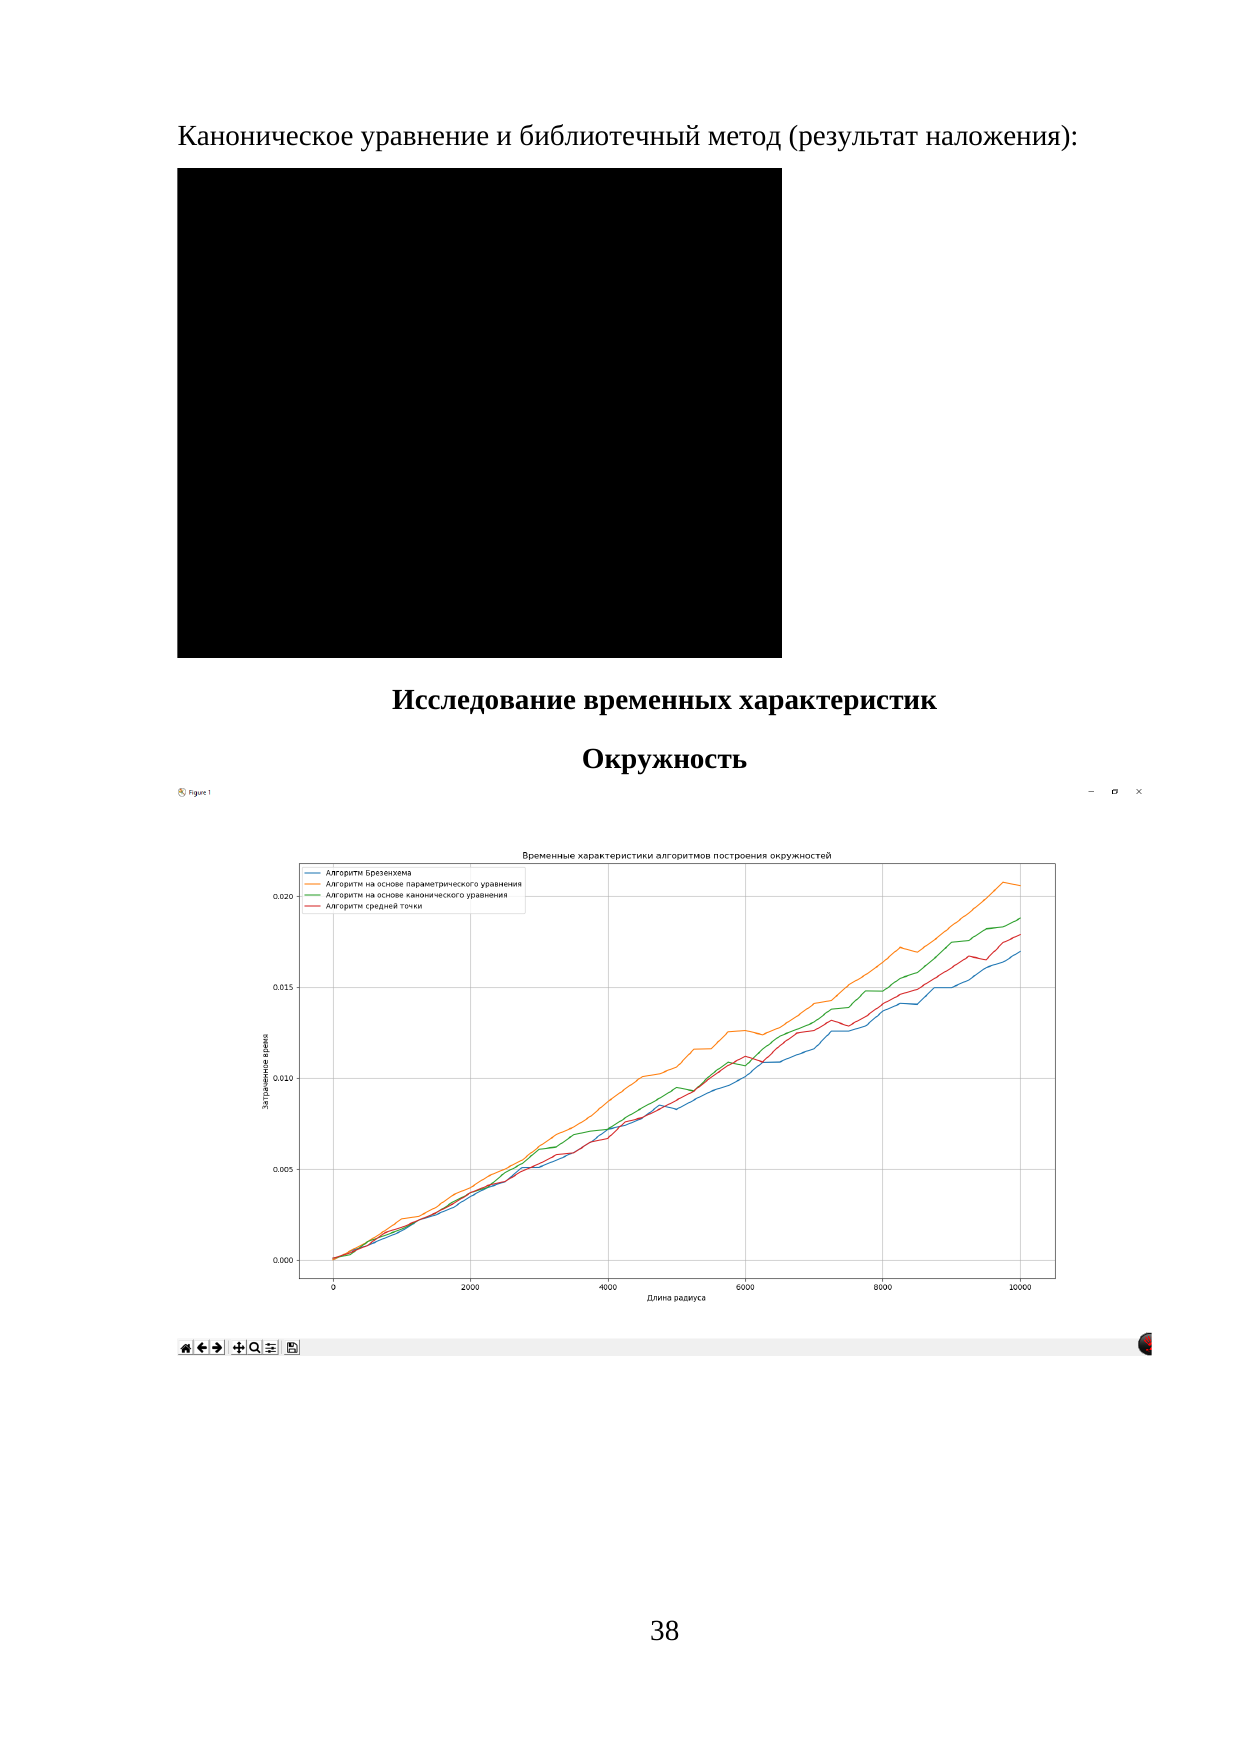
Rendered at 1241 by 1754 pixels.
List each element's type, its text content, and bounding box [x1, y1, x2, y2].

picture [177, 787, 1152, 1356]
subtitle Исследование временных характеристик [177, 682, 1152, 716]
picture [177, 168, 782, 658]
subtitle Окружность [177, 741, 1152, 774]
text Каноническое уравнение и библиотечный метод (результат наложения): [177, 118, 1152, 152]
